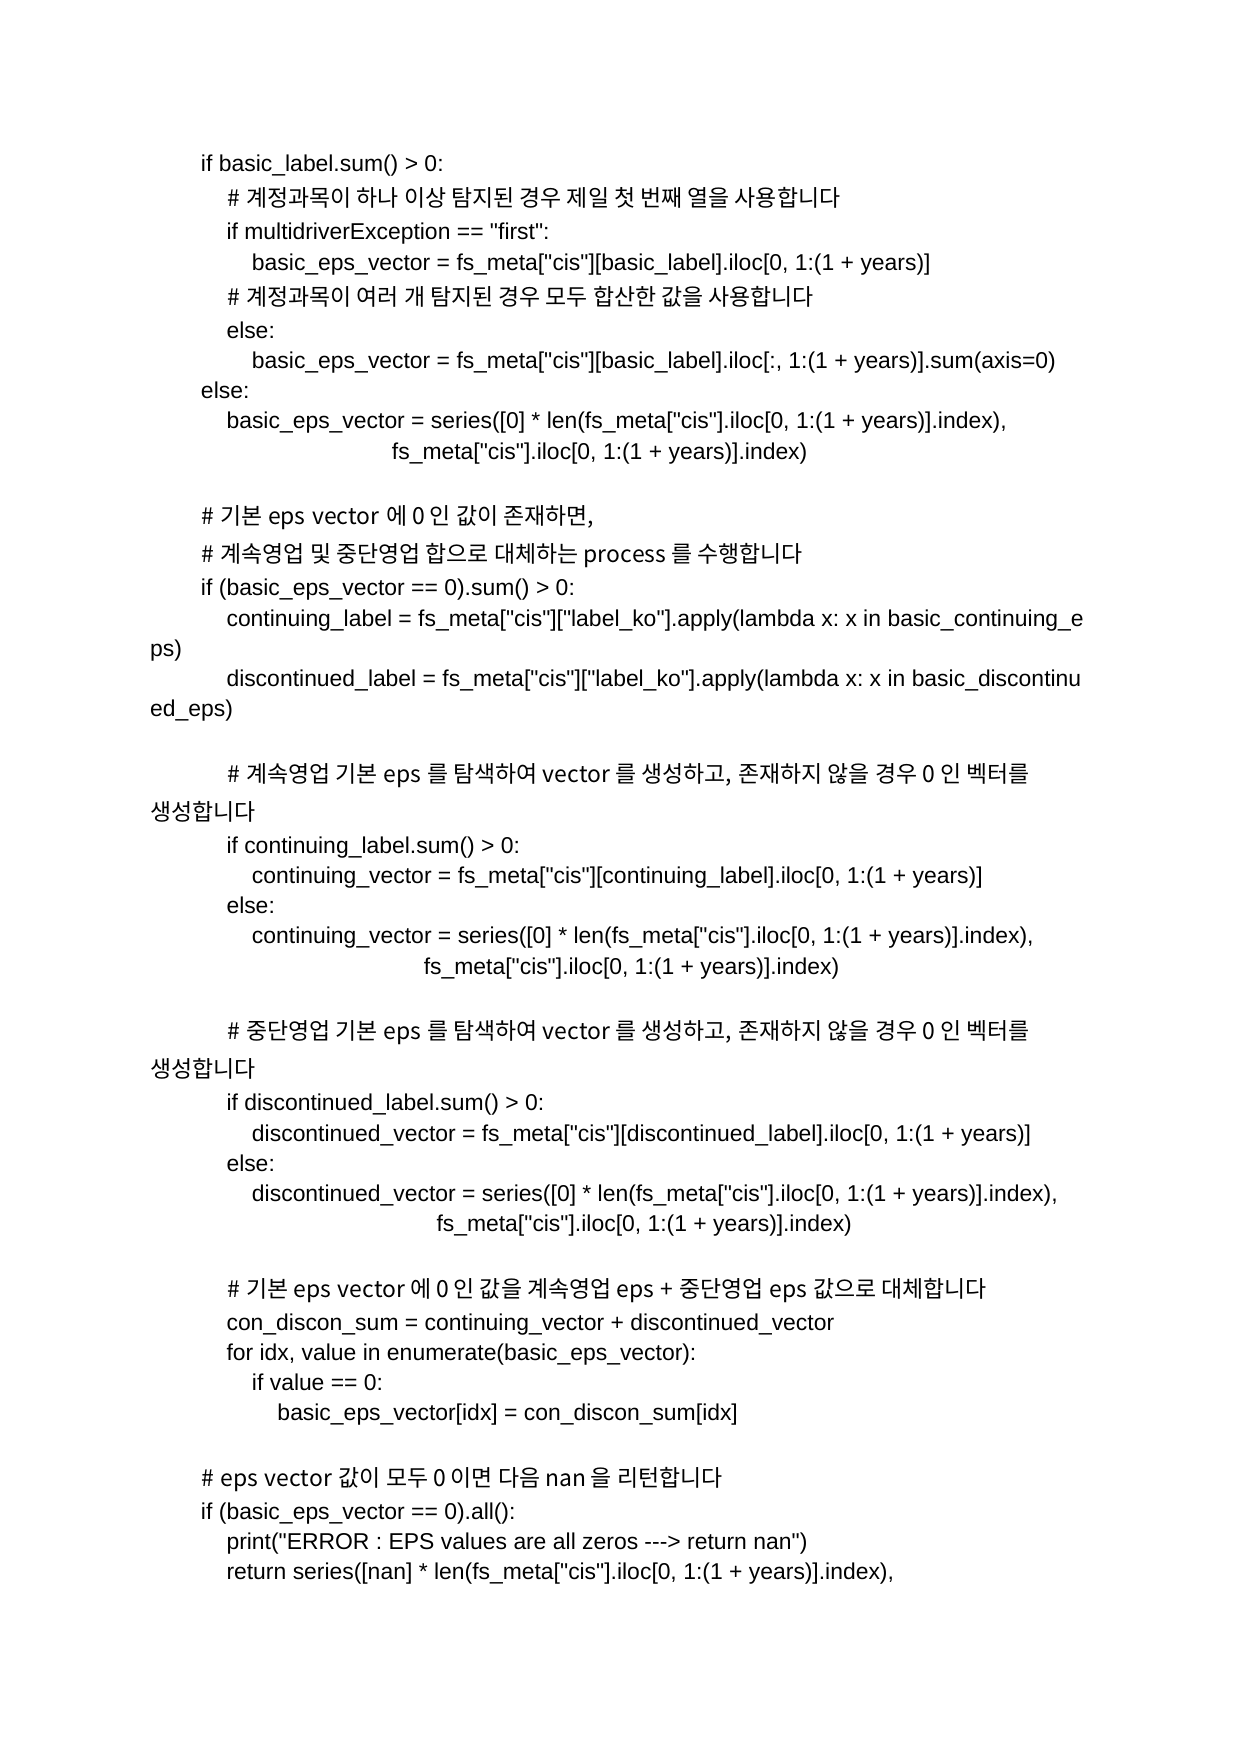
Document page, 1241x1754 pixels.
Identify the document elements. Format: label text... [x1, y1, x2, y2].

text continuing_label = fs_meta["cis"]["label_ko"].apply(lambda x: x in basic_continuing_eps) [150, 604, 1090, 661]
text continuing_vector = fs_meta["cis"][continuing_label].iloc[0, 1:(1 + years)] [150, 862, 1090, 888]
text else: [150, 892, 1090, 919]
text else: [150, 317, 1090, 343]
text # 기본 eps vector 에 0인 값이 존재하면, [150, 498, 1090, 531]
text if (basic_eps_vector == 0).sum() > 0: [150, 574, 1090, 601]
text # 계정과목이 하나 이상 탐지된 경우 제일 첫 번째 열을 사용합니다 [150, 180, 1090, 213]
text if basic_label.sum() > 0: [150, 150, 1090, 176]
text if value == 0: [150, 1369, 1090, 1396]
text continuing_vector = series([0] * len(fs_meta["cis"].iloc[0, 1:(1 + years)].index), [150, 922, 1090, 949]
text for idx, value in enumerate(basic_eps_vector): [150, 1339, 1090, 1365]
text if multidriverException == "first": [150, 218, 1090, 245]
text # 기본 eps vector에 0인 값을 계속영업 eps + 중단영업 eps 값으로 대체합니다 [150, 1271, 1090, 1304]
text con_discon_sum = continuing_vector + discontinued_vector [150, 1309, 1090, 1335]
text basic_eps_vector = fs_meta["cis"][basic_label].iloc[:, 1:(1 + years)].sum(axis=0) [150, 347, 1090, 373]
text if continuing_label.sum() > 0: [150, 832, 1090, 858]
text if discontinued_label.sum() > 0: [150, 1089, 1090, 1116]
text fs_meta["cis"].iloc[0, 1:(1 + years)].index) [150, 1210, 1090, 1237]
text basic_eps_vector = series([0] * len(fs_meta["cis"].iloc[0, 1:(1 + years)].index), [150, 407, 1090, 434]
text basic_eps_vector[idx] = con_discon_sum[idx] [150, 1399, 1090, 1426]
text return series([nan] * len(fs_meta["cis"].iloc[0, 1:(1 + years)].index), [150, 1558, 1090, 1585]
text # 계속영업 기본 eps 를 탐색하여 vector를 생성하고, 존재하지 않을 경우 0인 벡터를 생성합니다 [150, 756, 1090, 827]
text else: [150, 1150, 1090, 1176]
text # 중단영업 기본 eps 를 탐색하여 vector를 생성하고, 존재하지 않을 경우 0인 벡터를 생성합니다 [150, 1013, 1090, 1084]
text discontinued_vector = series([0] * len(fs_meta["cis"].iloc[0, 1:(1 + years)].index), [150, 1180, 1090, 1206]
text fs_meta["cis"].iloc[0, 1:(1 + years)].index) [150, 953, 1090, 979]
text basic_eps_vector = fs_meta["cis"][basic_label].iloc[0, 1:(1 + years)] [150, 248, 1090, 275]
text # 계속영업 및 중단영업 합으로 대체하는 process를 수행합니다 [150, 536, 1090, 569]
text discontinued_vector = fs_meta["cis"][discontinued_label].iloc[0, 1:(1 + years)] [150, 1119, 1090, 1146]
text # 계정과목이 여러 개 탐지된 경우 모두 합산한 값을 사용합니다 [150, 279, 1090, 312]
text # eps vector 값이 모두 0이면 다음 nan을 리턴합니다 [150, 1460, 1090, 1493]
text print("ERROR : EPS values are all zeros ---> return nan") [150, 1528, 1090, 1554]
text else: [150, 377, 1090, 404]
text if (basic_eps_vector == 0).all(): [150, 1498, 1090, 1524]
text discontinued_label = fs_meta["cis"]["label_ko"].apply(lambda x: x in basic_discontinued_eps) [150, 665, 1090, 722]
text fs_meta["cis"].iloc[0, 1:(1 + years)].index) [150, 438, 1090, 464]
